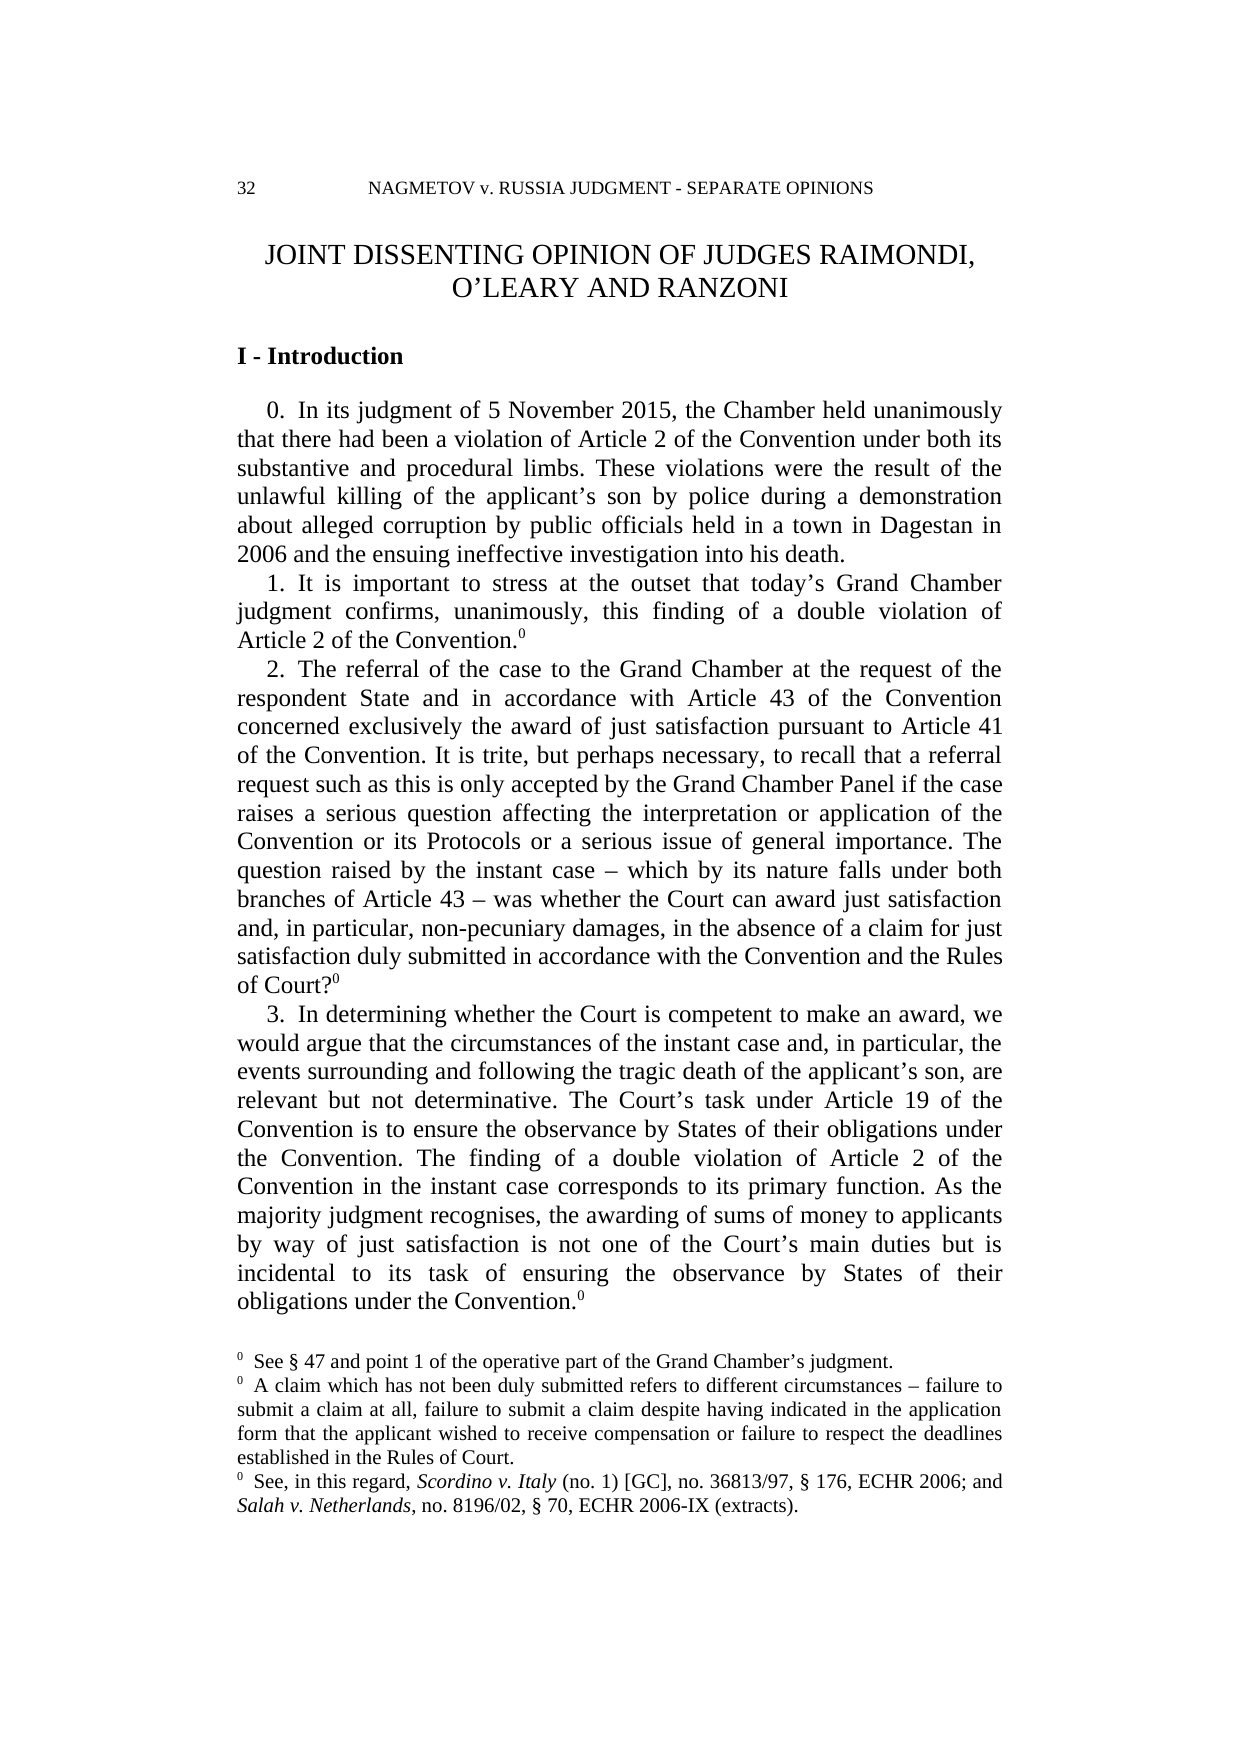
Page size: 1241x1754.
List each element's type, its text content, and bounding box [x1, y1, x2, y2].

text 1. In its judgment of 5 November 2015, the Chamber held unanimously that there had been a violation of Article 2 of the Convention under both its substantive and procedural limbs. These violations were the result of the unlawful killing of the applicant’s son by police during a demonstration about alleged corruption by public officials held in a town in Dagestan in 2006 and the ensuing ineffective investigation into his death. [237, 395, 1003, 568]
text 4. In determining whether the Court is competent to make an award, we would argue that the circumstances of the instant case and, in particular, the events surrounding and following the tragic death of the applicant’s son, are relevant but not determinative. The Court’s task under Article 19 of the Convention is to ensure the observance by States of their obligations under the Convention. The finding of a double violation of Article 2 of the Convention in the instant case corresponds to its primary function. As the majority judgment recognises, the awarding of sums of money to applicants by way of just satisfaction is not one of the Court’s main duties but is incidental to its task of ensuring the observance by States of their obligations under the Convention. [237, 999, 1003, 1315]
text 2. It is important to stress at the outset that today’s Grand Chamber judgment confirms, unanimously, this finding of a double violation of Article 2 of the Convention. [237, 568, 1003, 654]
text I - Introduction [237, 341, 1003, 370]
title JOINT DISSENTING OPINION OF JUDGES RAIMONDI, O’LEARY AND RANZONI [237, 237, 1003, 304]
text 3. The referral of the case to the Grand Chamber at the request of the respondent State and in accordance with Article 43 of the Convention concerned exclusively the award of just satisfaction pursuant to Article 41 of the Convention. It is trite, but perhaps necessary, to recall that a referral request such as this is only accepted by the Grand Chamber Panel if the case raises a serious question affecting the interpretation or application of the Convention or its Protocols or a serious issue of general importance. The question raised by the instant case – which by its nature falls under both branches of Article 43 – was whether the Court can award just satisfaction and, in particular, non-pecuniary damages, in the absence of a claim for just satisfaction duly submitted in accordance with the Convention and the Rules of Court? [237, 654, 1003, 999]
